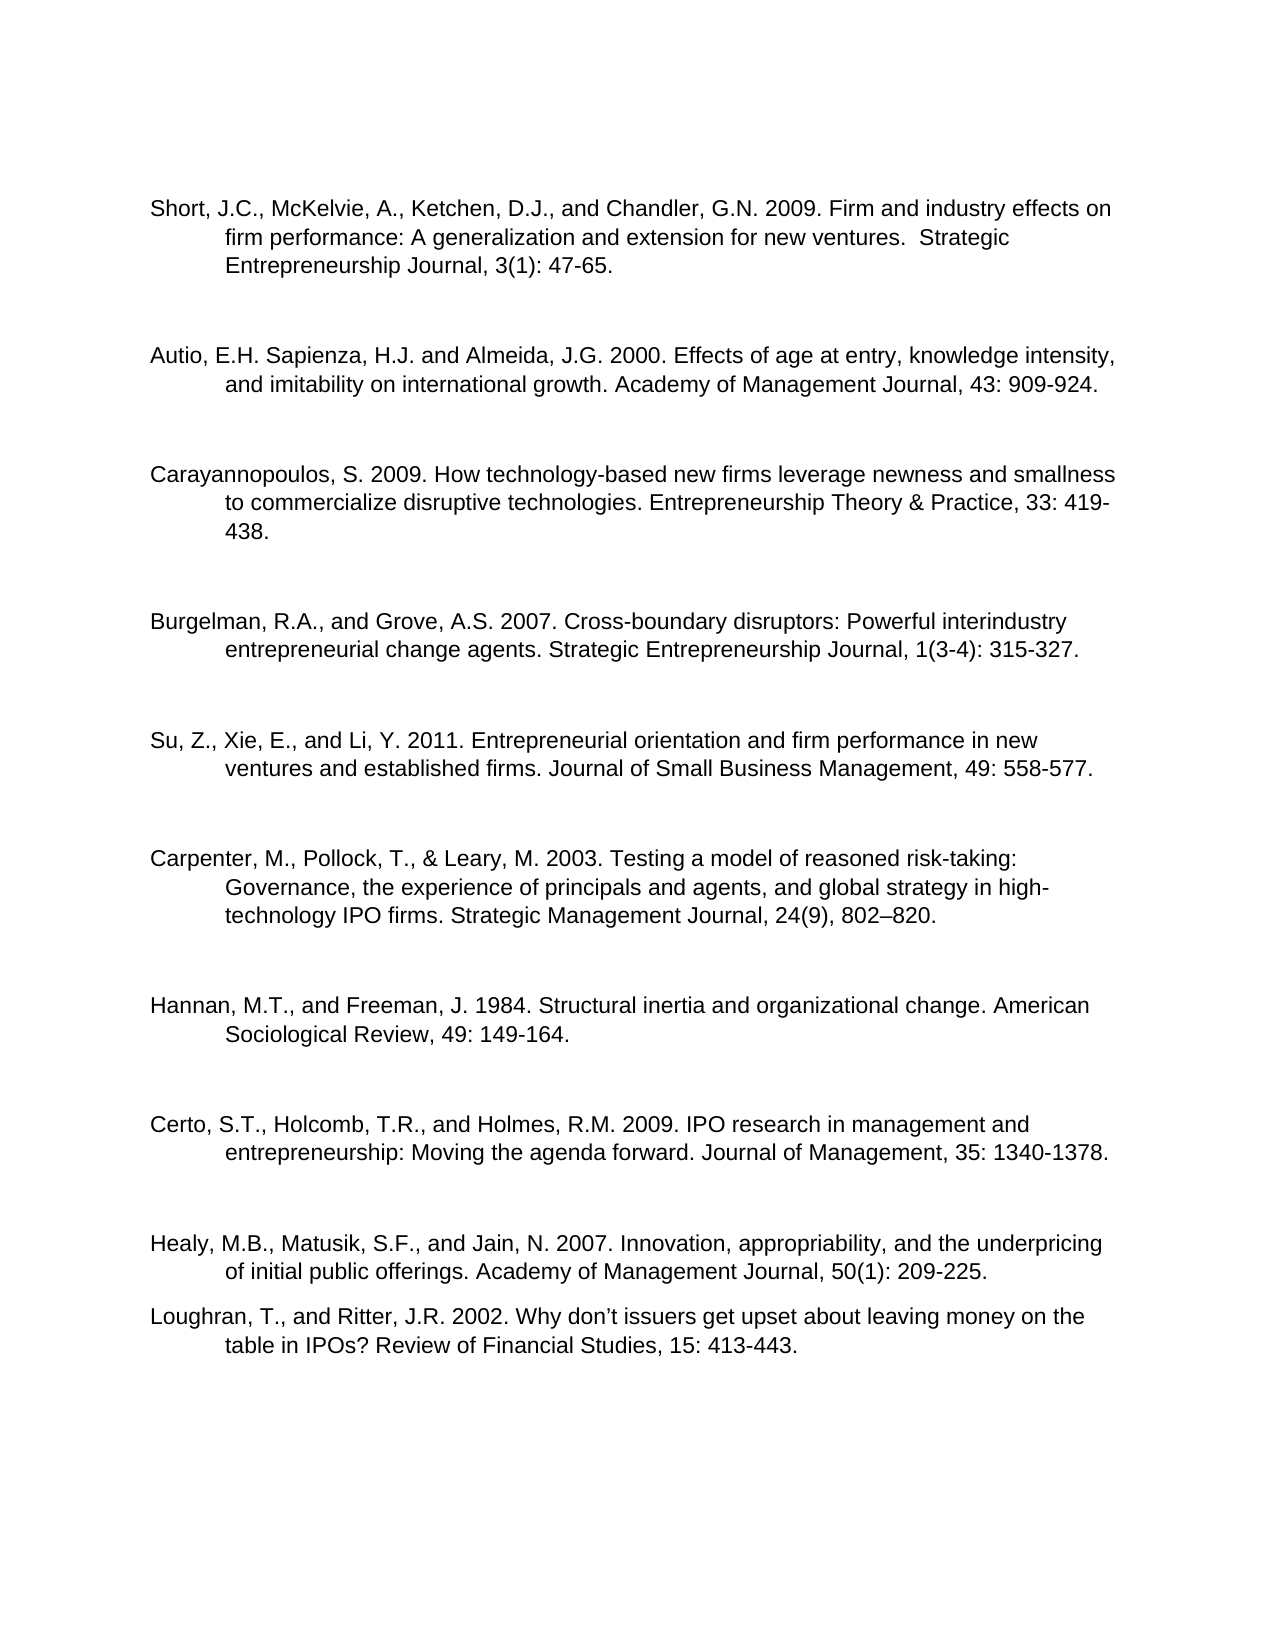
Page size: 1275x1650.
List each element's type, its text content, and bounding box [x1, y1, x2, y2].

text Autio, E.H. Sapienza, H.J. and Almeida, J.G. 2000. Effects of age at entry, knowledge intensity, and imitability on international growth. Academy of Management Journal, 43: 909-924. [150, 342, 1125, 397]
text Short, J.C., McKelvie, A., Ketchen, D.J., and Chandler, G.N. 2009. Firm and industry effects on firm performance: A generalization and extension for new ventures. Strategic Entrepreneurship Journal, 3(1): 47-65. [150, 195, 1125, 278]
text Carayannopoulos, S. 2009. How technology-based new firms leverage newness and smallness to commercialize disruptive technologies. Entrepreneurship Theory & Practice, 33: 419-438. [150, 461, 1125, 544]
text Burgelman, R.A., and Grove, A.S. 2007. Cross-boundary disruptors: Powerful interindustry entrepreneurial change agents. Strategic Entrepreneurship Journal, 1(3-4): 315-327. [150, 608, 1125, 663]
text Loughran, T., and Ritter, J.R. 2002. Why don’t issuers get upset about leaving money on the table in IPOs? Review of Financial Studies, 15: 413-443. [150, 1303, 1125, 1358]
text Hannan, M.T., and Freeman, J. 1984. Structural inertia and organizational change. American Sociological Review, 49: 149-164. [150, 992, 1125, 1047]
text Certo, S.T., Holcomb, T.R., and Holmes, R.M. 2009. IPO research in management and entrepreneurship: Moving the agenda forward. Journal of Management, 35: 1340-1378. [150, 1111, 1125, 1166]
text Su, Z., Xie, E., and Li, Y. 2011. Entrepreneurial orientation and firm performance in new ventures and established firms. Journal of Small Business Management, 49: 558-577. [150, 727, 1125, 781]
text Healy, M.B., Matusik, S.F., and Jain, N. 2007. Innovation, appropriability, and the underpricing of initial public offerings. Academy of Management Journal, 50(1): 209-225. [150, 1229, 1125, 1284]
text Carpenter, M., Pollock, T., & Leary, M. 2003. Testing a model of reasoned risk-taking: Governance, the experience of principals and agents, and global strategy in high-technology IPO firms. Strategic Management Journal, 24(9), 802–820. [150, 845, 1125, 928]
